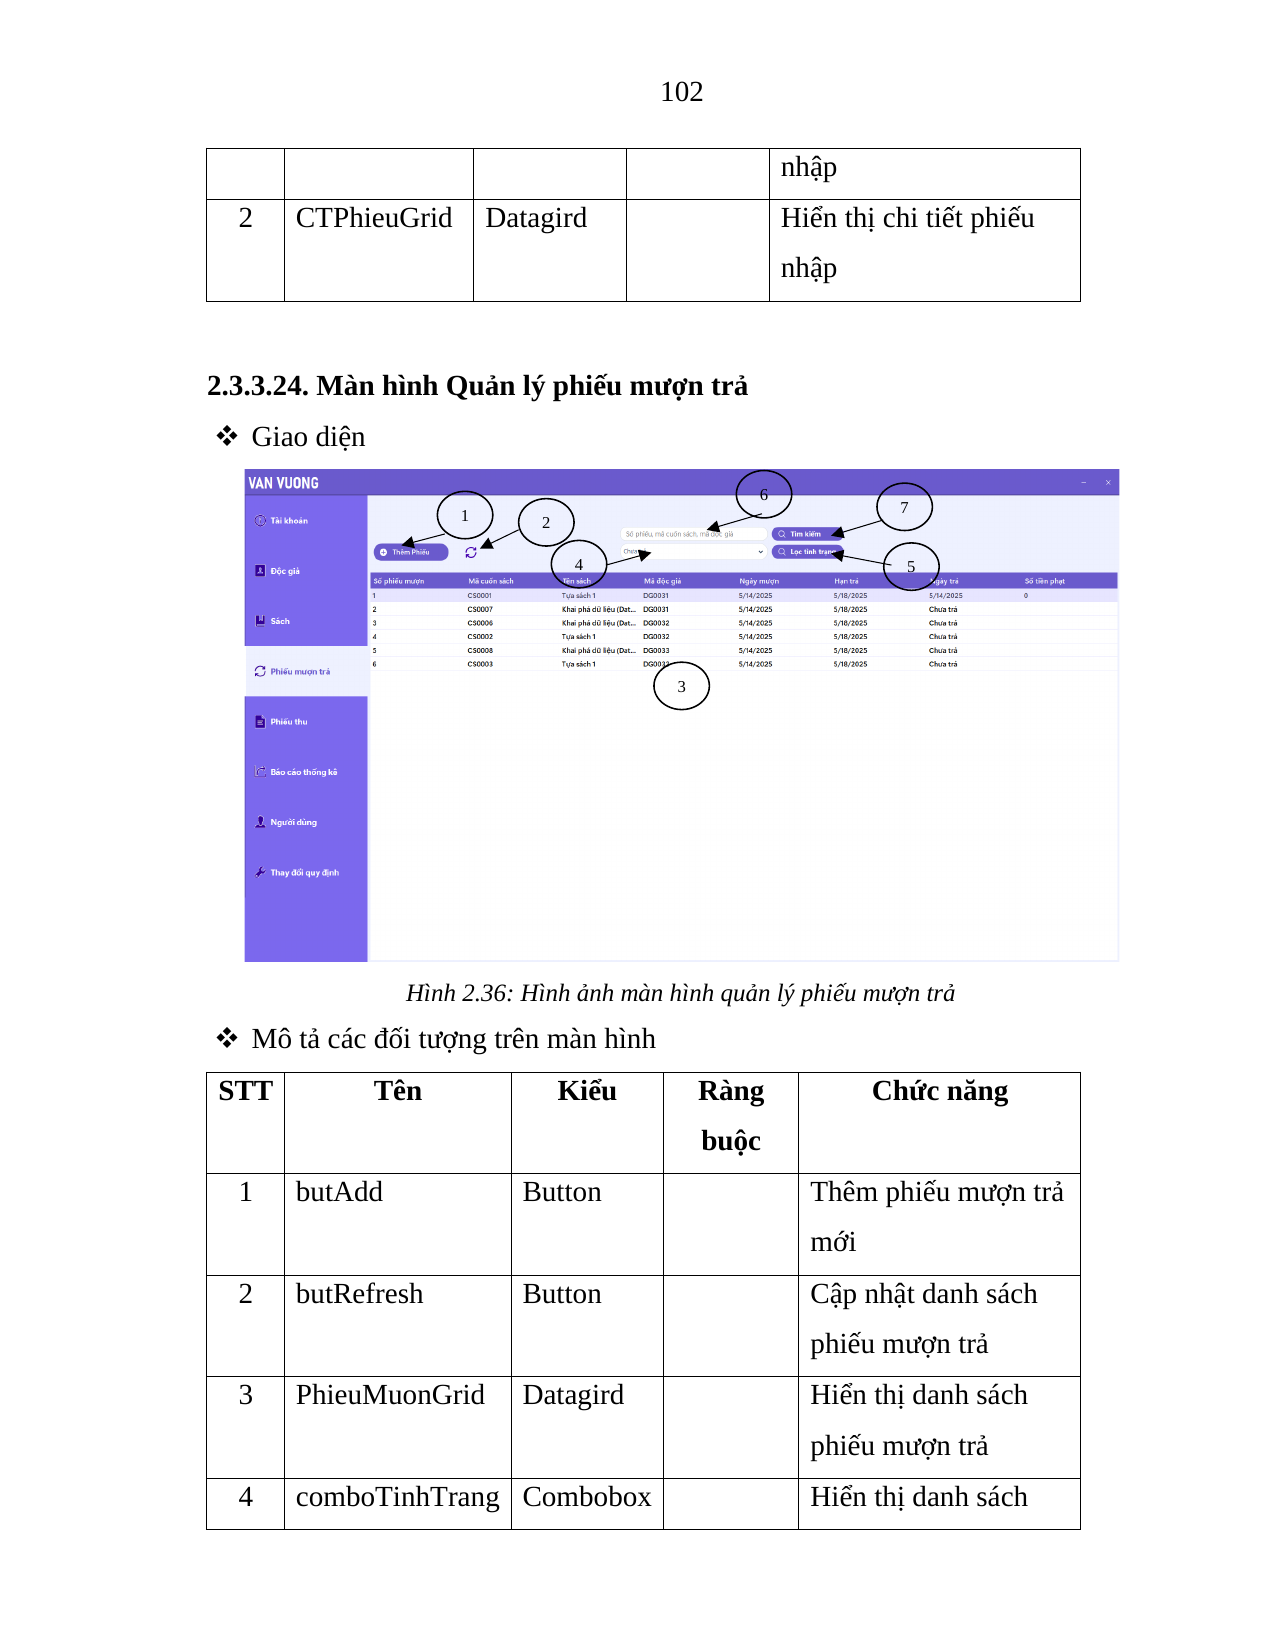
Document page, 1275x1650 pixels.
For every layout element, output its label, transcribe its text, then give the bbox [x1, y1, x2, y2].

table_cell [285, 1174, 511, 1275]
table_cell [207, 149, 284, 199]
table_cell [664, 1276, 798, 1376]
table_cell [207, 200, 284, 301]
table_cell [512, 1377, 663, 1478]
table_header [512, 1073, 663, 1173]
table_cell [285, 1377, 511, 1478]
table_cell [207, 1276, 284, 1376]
picture [738, 472, 790, 517]
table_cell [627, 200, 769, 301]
list Giao diện [214, 419, 1157, 452]
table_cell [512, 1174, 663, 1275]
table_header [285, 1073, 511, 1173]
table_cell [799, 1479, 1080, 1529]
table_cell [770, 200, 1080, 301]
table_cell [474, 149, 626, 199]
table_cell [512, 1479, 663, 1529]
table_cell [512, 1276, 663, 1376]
text Hình 2.36: Hình ảnh màn hình quản lý phiếu mượn trả [207, 978, 1157, 1007]
subtitle 2.3.3.24. Màn hình Quản lý phiếu mượn trả [207, 368, 1157, 402]
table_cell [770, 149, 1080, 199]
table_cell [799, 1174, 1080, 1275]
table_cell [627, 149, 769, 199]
picture [244, 469, 1120, 962]
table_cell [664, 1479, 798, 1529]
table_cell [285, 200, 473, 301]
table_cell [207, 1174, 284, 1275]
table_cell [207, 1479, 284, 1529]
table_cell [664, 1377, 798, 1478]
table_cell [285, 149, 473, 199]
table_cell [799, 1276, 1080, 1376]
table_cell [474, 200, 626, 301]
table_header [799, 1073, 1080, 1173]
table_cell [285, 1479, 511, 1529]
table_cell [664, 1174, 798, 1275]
list Mô tả các đối tượng trên màn hình [214, 1021, 1157, 1055]
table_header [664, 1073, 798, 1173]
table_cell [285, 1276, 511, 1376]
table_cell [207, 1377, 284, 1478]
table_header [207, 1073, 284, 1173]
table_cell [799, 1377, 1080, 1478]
